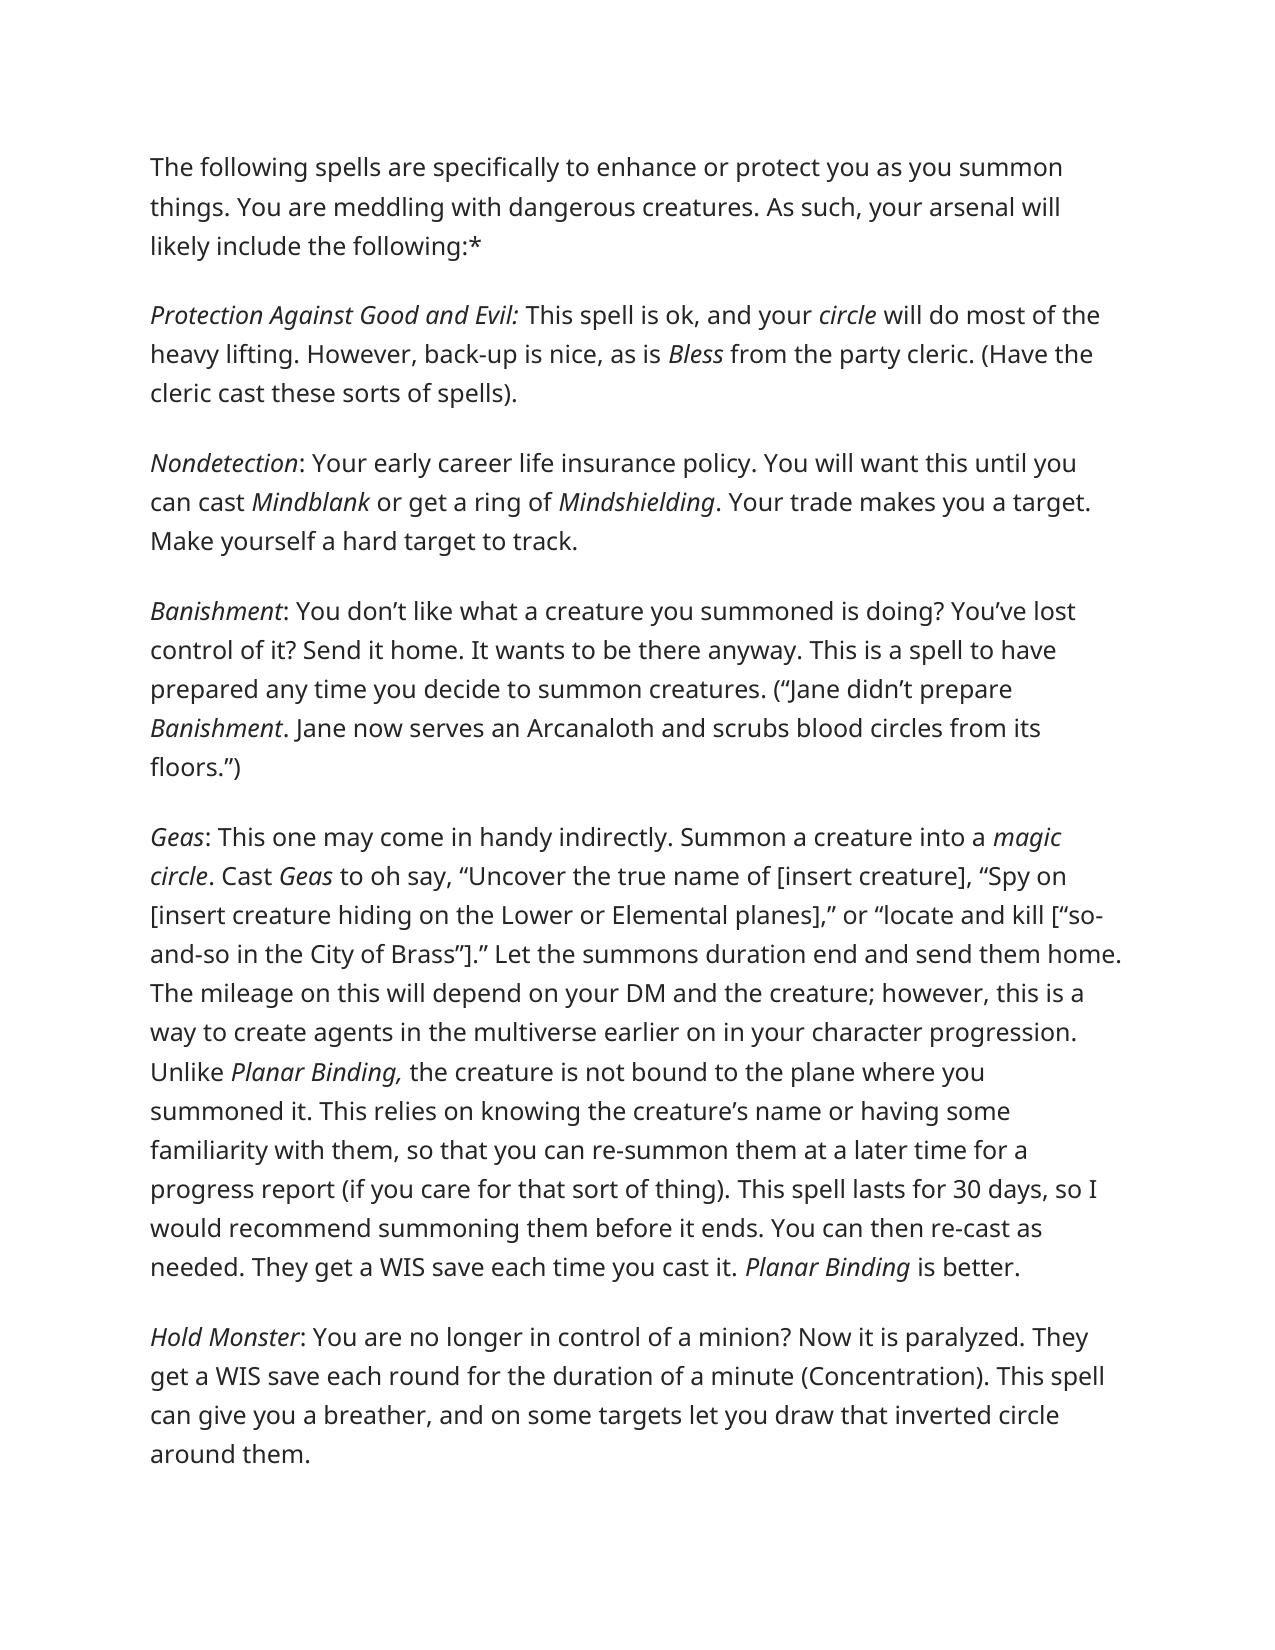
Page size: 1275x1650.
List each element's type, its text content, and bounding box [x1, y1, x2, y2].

text Hold Monster: You are no longer in control of a minion? Now it is paralyzed. They get a WIS save each round for the duration of a minute (Concentration). This spell can give you a breather, and on some targets let you draw that inverted circle around them. [150, 1319, 1125, 1471]
text Protection Against Good and Evil: This spell is ok, and your circle will do most of the heavy lifting. However, back-up is nice, as is Bless from the party cleric. (Have the cleric cast these sorts of spells). [150, 298, 1125, 410]
text Nondetection: Your early career life insurance policy. You will want this until you can cast Mindblank or get a ring of Mindshielding. Your trade makes you a target. Make yourself a hard target to track. [150, 445, 1125, 558]
text The following spells are specifically to enhance or protect you as you summon things. You are meddling with dangerous creatures. As such, your arsenal will likely include the following:* [150, 150, 1125, 262]
text Banishment: You don’t like what a creature you summoned is doing? You’ve lost control of it? Send it home. It wants to be there anyway. This is a spell to have prepared any time you decide to summon creatures. (“Jane didn’t prepare Banishment. Jane now serves an Arcanaloth and scrubs blood circles from its floors.”) [150, 593, 1125, 784]
text Geas: This one may come in handy indirectly. Summon a creature into a magic circle. Cast Geas to oh say, “Uncover the true name of [insert creature], “Spy on [insert creature hiding on the Lower or Elemental planes],” or “locate and kill [“so-and-so in the City of Brass”].” Let the summons duration end and send them home. The mileage on this will depend on your DM and the creature; however, this is a way to create agents in the multiverse earlier on in your character progression. Unlike Planar Binding, the creature is not bound to the plane where you summoned it. This relies on knowing the creature’s name or having some familiarity with them, so that you can re-summon them at a later time for a progress report (if you care for that sort of thing). This spell lasts for 30 days, so I would recommend summoning them before it ends. You can then re-cast as needed. They get a WIS save each time you cast it. Planar Binding is better. [150, 819, 1125, 1284]
